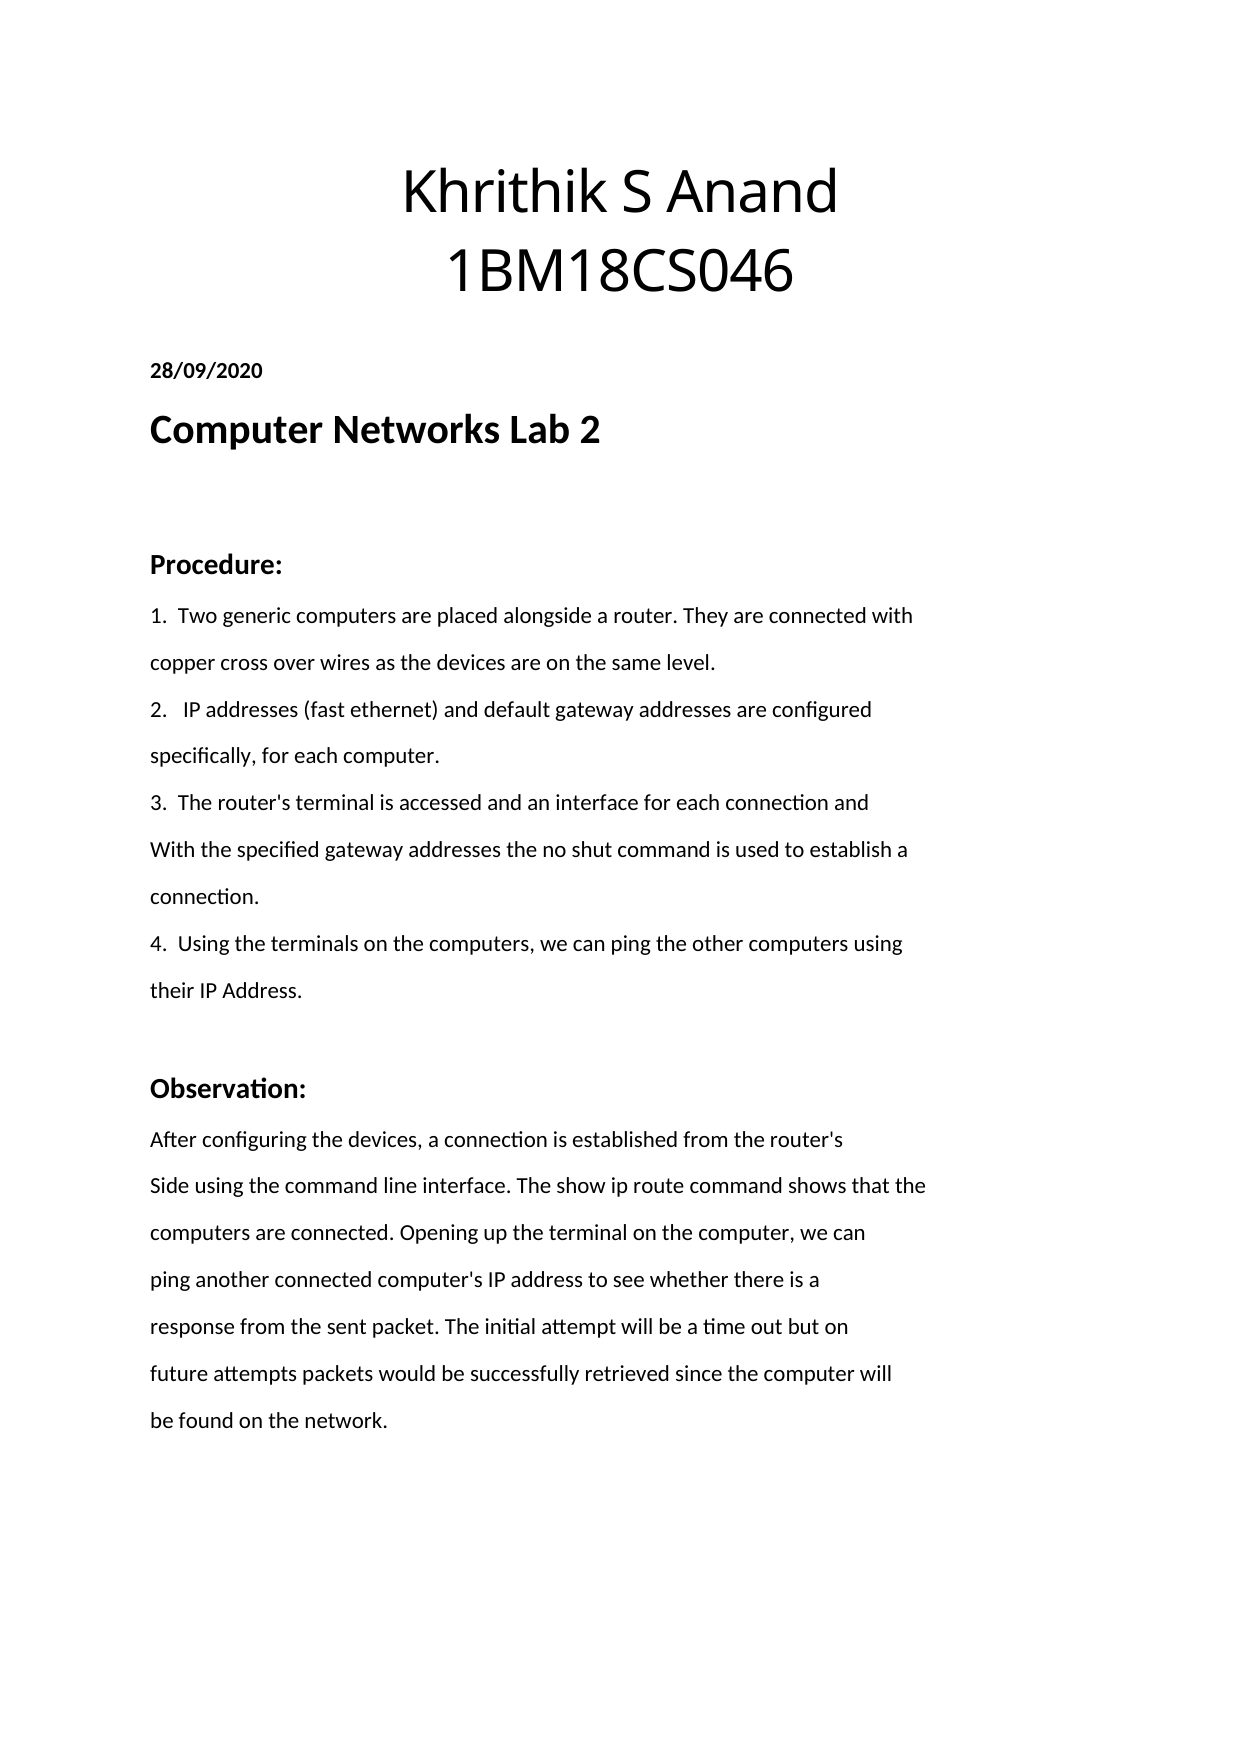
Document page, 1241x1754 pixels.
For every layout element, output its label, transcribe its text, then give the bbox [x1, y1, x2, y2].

text 3. The router's terminal is accessed and an interface for each connection and [150, 788, 1090, 816]
text copper cross over wires as the devices are on the same level. [150, 648, 1090, 676]
text With the specified gateway addresses the no shut command is used to establish a [150, 835, 1090, 863]
text Procedure: [150, 546, 1090, 581]
text ping another connected computer's IP address to see whether there is a [150, 1265, 1090, 1293]
text computers are connected. Opening up the terminal on the computer, we can [150, 1218, 1090, 1247]
text 28/09/2020 [150, 356, 1090, 384]
text connection. [150, 882, 1090, 910]
title Khrithik S Anand 1BM18CS046 [150, 150, 1090, 309]
text future attempts packets would be successfully retrieved since the computer will [150, 1359, 1090, 1387]
text Side using the command line interface. The show ip route command shows that the [150, 1172, 1090, 1200]
text Observation: [150, 1070, 1090, 1105]
text 2. IP addresses (fast ethernet) and default gateway addresses are configured [150, 695, 1090, 723]
text After configuring the devices, a connection is established from the router's [150, 1125, 1090, 1153]
text Computer Networks Lab 2 [150, 403, 1090, 453]
text 1. Two generic computers are placed alongside a router. They are connected with [150, 601, 1090, 629]
text response from the sent packet. The initial attempt will be a time out but on [150, 1312, 1090, 1340]
text their IP Address. [150, 976, 1090, 1004]
text specifically, for each computer. [150, 742, 1090, 769]
text 4. Using the terminals on the computers, we can ping the other computers using [150, 929, 1090, 957]
text be found on the network. [150, 1406, 1090, 1434]
